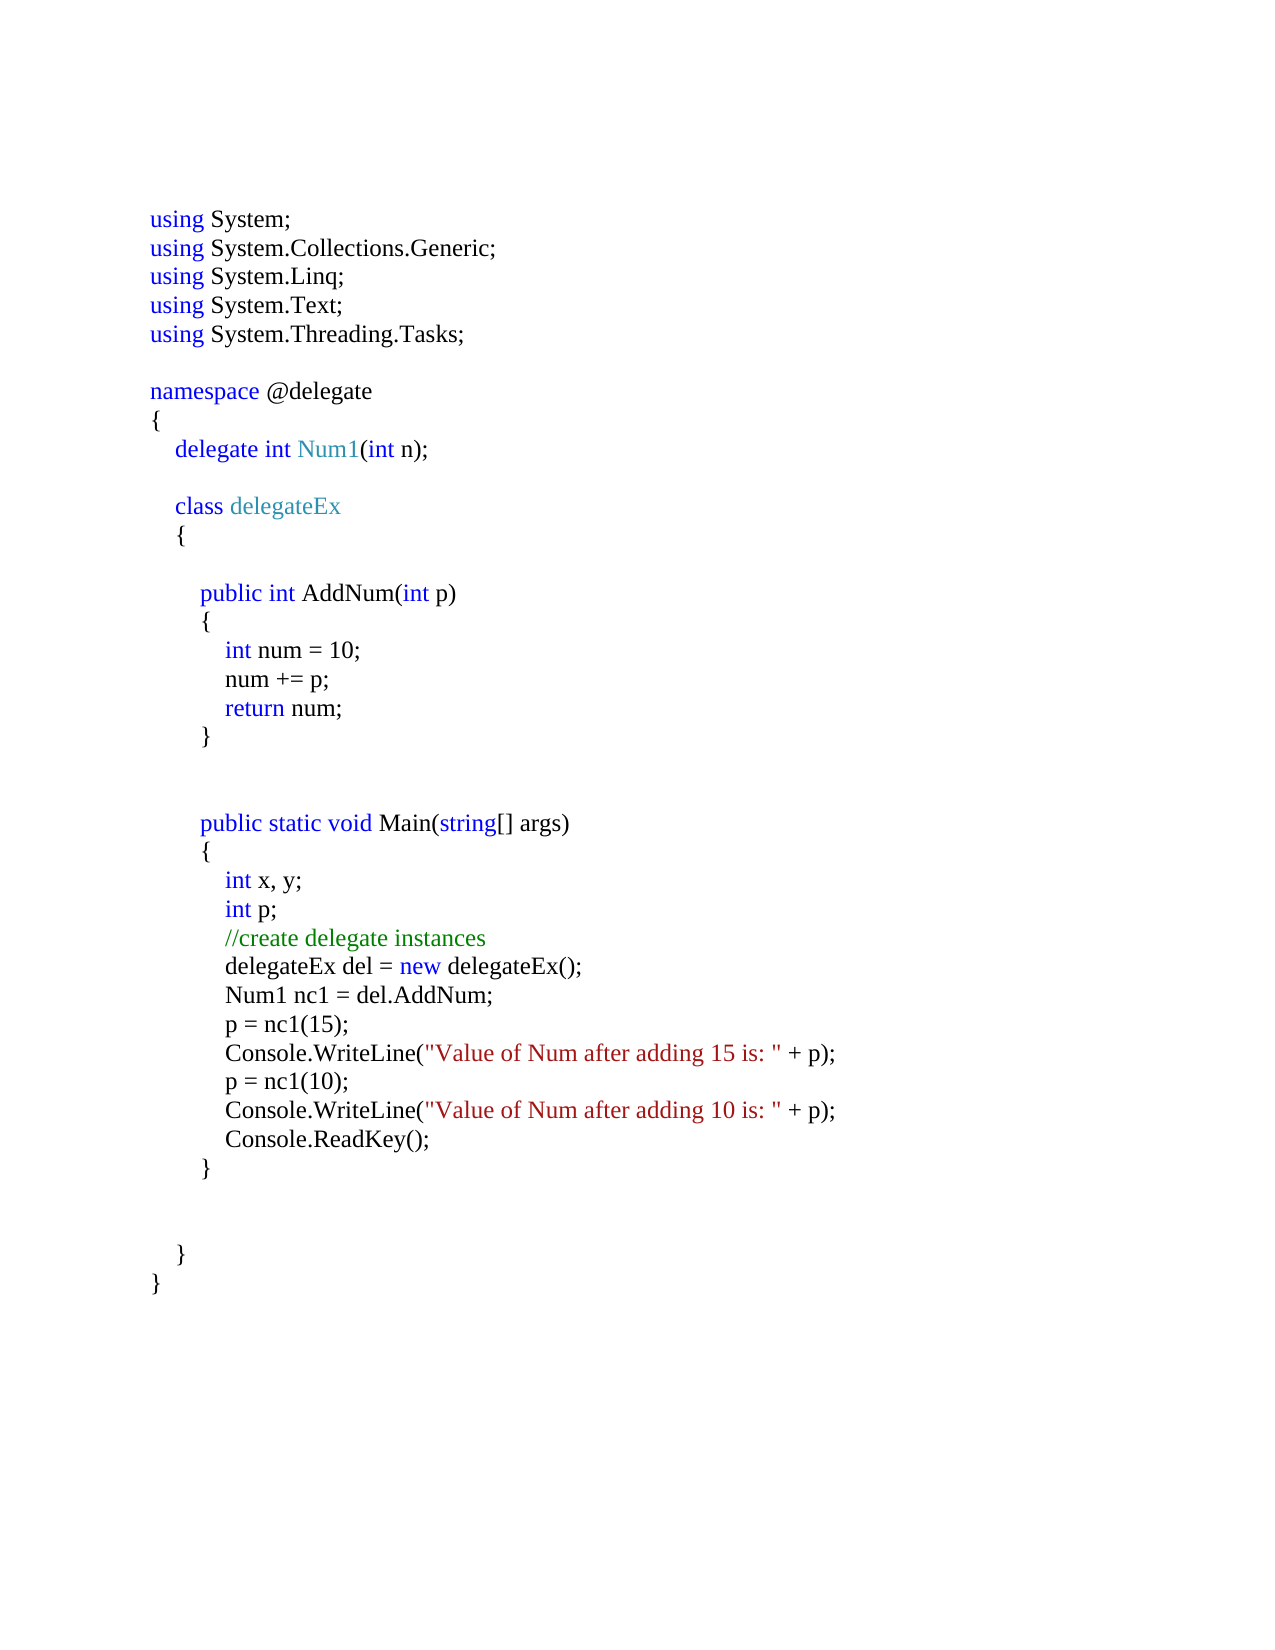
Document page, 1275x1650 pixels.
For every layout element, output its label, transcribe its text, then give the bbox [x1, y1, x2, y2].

text delegate int Num1(int n); [150, 434, 1125, 463]
text } [150, 1268, 1125, 1296]
text using System.Collections.Generic; [150, 233, 1125, 261]
text { [150, 405, 1125, 434]
text int num = 10; [150, 635, 1125, 664]
text using System.Text; [150, 290, 1125, 319]
text Num1 nc1 = del.AddNum; [150, 980, 1125, 1009]
text //create delegate instances [150, 923, 1125, 951]
text Console.WriteLine("Value of Num after adding 15 is: " + p); [150, 1038, 1125, 1066]
text using System.Threading.Tasks; [150, 319, 1125, 348]
text { [150, 836, 1125, 865]
text namespace @delegate [150, 376, 1125, 405]
text } [150, 721, 1125, 750]
text num += p; [150, 664, 1125, 693]
text public int AddNum(int p) [150, 578, 1125, 606]
text Console.WriteLine("Value of Num after adding 10 is: " + p); [150, 1095, 1125, 1124]
text class delegateEx [150, 491, 1125, 520]
text int p; [150, 894, 1125, 923]
text { [150, 606, 1125, 635]
text return num; [150, 693, 1125, 721]
text using System.Linq; [150, 261, 1125, 290]
text using System; [150, 204, 1125, 233]
text Console.ReadKey(); [150, 1124, 1125, 1153]
text p = nc1(15); [150, 1009, 1125, 1038]
text int x, y; [150, 865, 1125, 894]
text } [150, 1239, 1125, 1268]
text public static void Main(string[] args) [150, 808, 1125, 836]
text delegateEx del = new delegateEx(); [150, 951, 1125, 980]
text { [150, 520, 1125, 549]
text } [150, 1153, 1125, 1181]
text p = nc1(10); [150, 1066, 1125, 1095]
